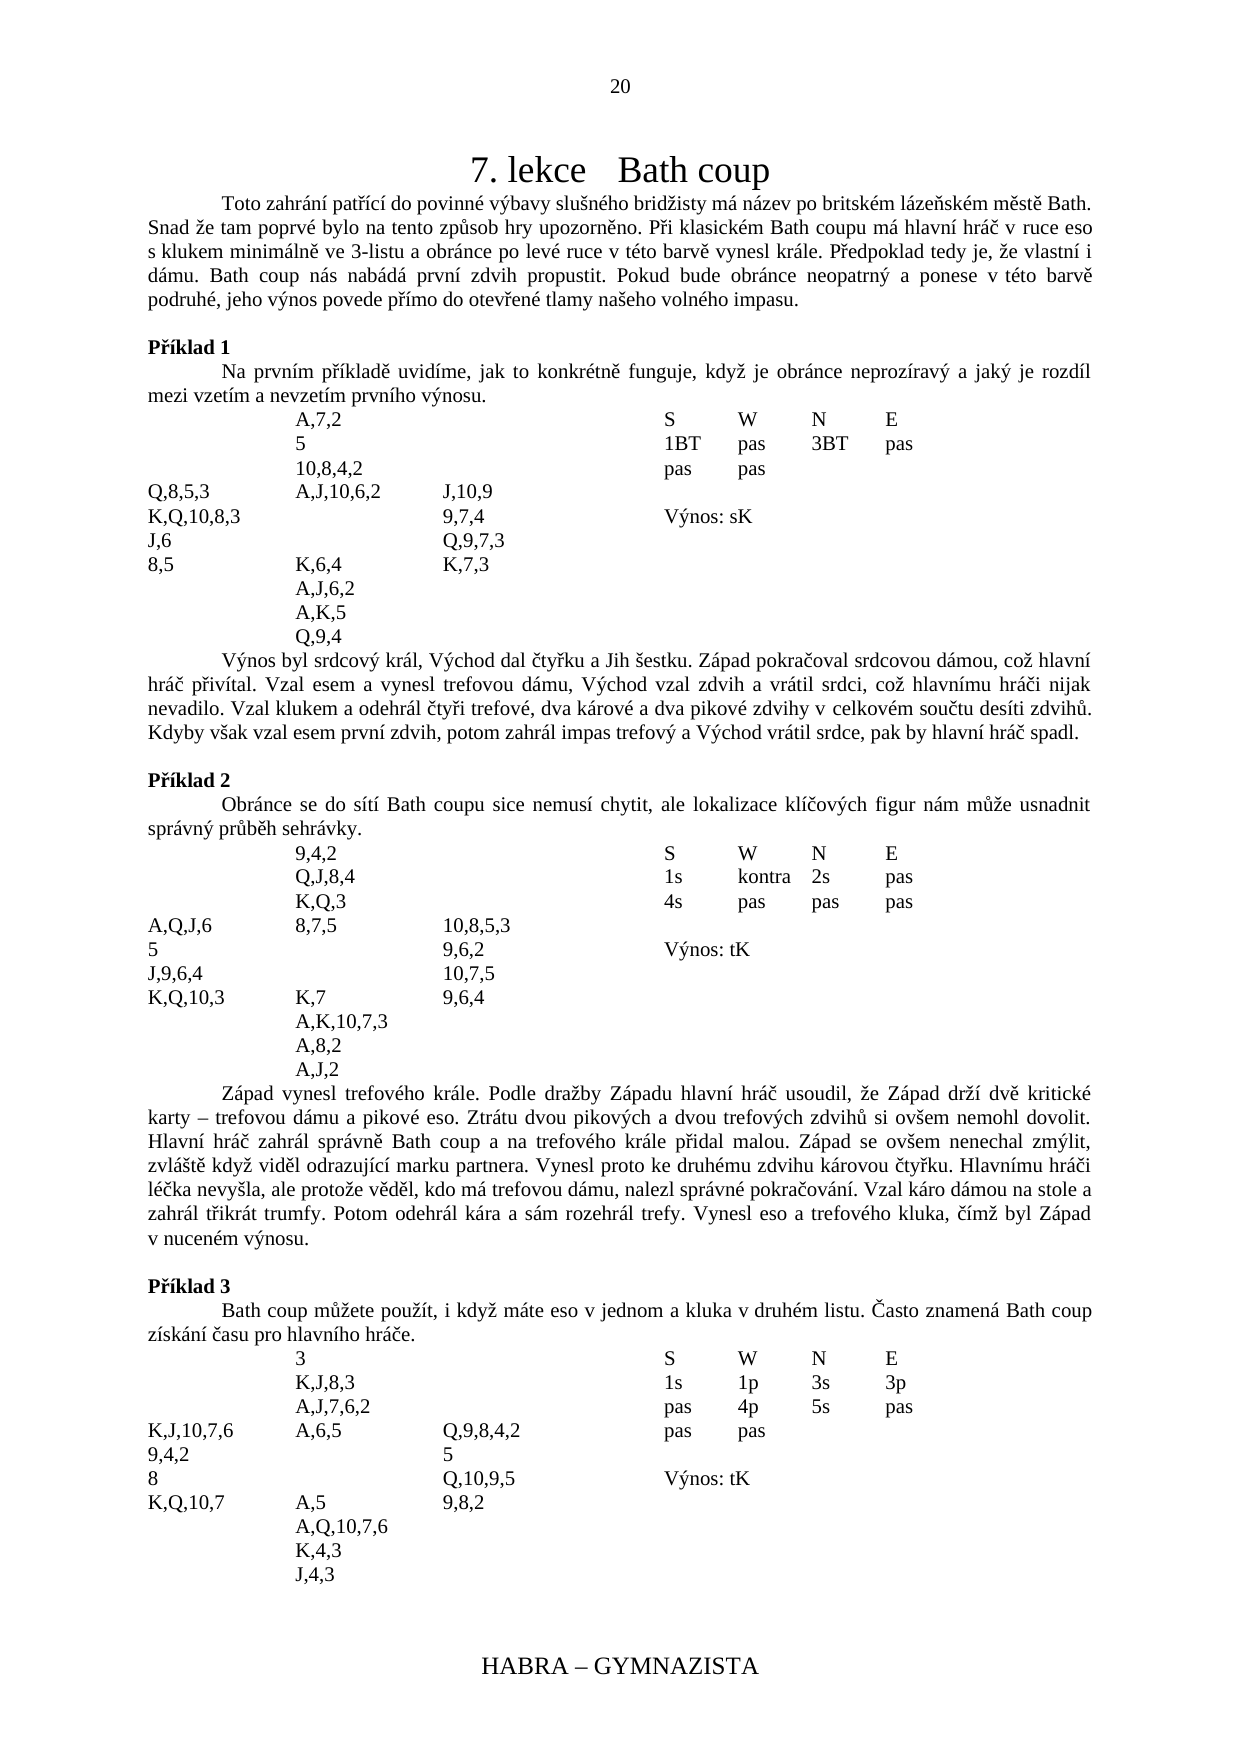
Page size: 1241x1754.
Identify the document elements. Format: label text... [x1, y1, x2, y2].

text A,K,10,7,3 [148, 1009, 1093, 1033]
text A,J,7,6,2 pas 4p 5s pas [148, 1394, 1093, 1418]
text Příklad 3 [148, 1273, 1093, 1298]
subtitle 7. lekce Bath coup [148, 148, 1093, 191]
text K,J,8,3 1s 1p 3s 3p [148, 1370, 1093, 1394]
text Q,J,8,4 1s kontra 2s pas [148, 864, 1093, 888]
text 5 9,6,2 Výnos: tK [148, 937, 1093, 961]
text A,Q,10,7,6 [148, 1514, 1093, 1538]
text Bath coup můžete použít, i když máte eso v jednom a kluka v druhém listu. Často znamená Bath coup získání času pro hlavního hráče. [148, 1298, 1093, 1346]
text Na prvním příkladě uvidíme, jak to konkrétně funguje, když je obránce neprozíravý a jaký je rozdíl mezi vzetím a nevzetím prvního výnosu. [148, 359, 1093, 407]
text K,4,3 [148, 1538, 1093, 1562]
text K,Q,3 4s pas pas pas [148, 888, 1093, 913]
text A,Q,J,6 8,7,5 10,8,5,3 [148, 913, 1093, 937]
text J,4,3 [148, 1562, 1093, 1586]
text Příklad 2 [148, 768, 1093, 792]
text 9,4,2 S W N E [148, 840, 1093, 864]
text A,7,2 S W N E [148, 407, 1093, 431]
text J,6 Q,9,7,3 [148, 528, 1093, 552]
text Toto zahrání patřící do povinné výbavy slušného bridžisty má název po britském lázeňském městě Bath. Snad že tam poprvé bylo na tento způsob hry upozorněno. Při klasickém Bath coupu má hlavní hráč v ruce eso s klukem minimálně ve 3-listu a obránce po levé ruce v této barvě vynesl krále. Předpoklad tedy je, že vlastní i dámu. Bath coup nás nabádá první zdvih propustit. Pokud bude obránce neopatrný a ponese v této barvě podruhé, jeho výnos povede přímo do otevřené tlamy našeho volného impasu. [148, 191, 1093, 311]
text 5 1BT pas 3BT pas [148, 431, 1093, 455]
text Q,8,5,3 A,J,10,6,2 J,10,9 [148, 479, 1093, 503]
text Obránce se do sítí Bath coupu sice nemusí chytit, ale lokalizace klíčových figur nám může usnadnit správný průběh sehrávky. [148, 792, 1093, 840]
text Q,9,4 [148, 624, 1093, 648]
text J,9,6,4 10,7,5 [148, 961, 1093, 985]
text 9,4,2 5 [148, 1442, 1093, 1466]
text K,Q,10,3 K,7 9,6,4 [148, 985, 1093, 1009]
text A,J,6,2 [148, 576, 1093, 600]
text K,J,10,7,6 A,6,5 Q,9,8,4,2 pas pas [148, 1418, 1093, 1442]
text Západ vynesl trefového krále. Podle dražby Západu hlavní hráč usoudil, že Západ drží dvě kritické karty – trefovou dámu a pikové eso. Ztrátu dvou pikových a dvou trefových zdvihů si ovšem nemohl dovolit. Hlavní hráč zahrál správně Bath coup a na trefového krále přidal malou. Západ se ovšem nenechal zmýlit, zvláště když viděl odrazující marku partnera. Vynesl proto ke druhému zdvihu károvou čtyřku. Hlavnímu hráči léčka nevyšla, ale protože věděl, kdo má trefovou dámu, nalezl správné pokračování. Vzal káro dámou na stole a zahrál třikrát trumfy. Potom odehrál kára a sám rozehrál trefy. Vynesl eso a trefového kluka, čímž byl Západ v nuceném výnosu. [148, 1081, 1093, 1249]
text A,K,5 [148, 600, 1093, 624]
text 3 S W N E [148, 1346, 1093, 1370]
text Příklad 1 [148, 335, 1093, 359]
text A,8,2 [148, 1033, 1093, 1057]
text 8 Q,10,9,5 Výnos: tK [148, 1466, 1093, 1490]
text K,Q,10,8,3 9,7,4 Výnos: sK [148, 503, 1093, 528]
text Výnos byl srdcový král, Východ dal čtyřku a Jih šestku. Západ pokračoval srdcovou dámou, což hlavní hráč přivítal. Vzal esem a vynesl trefovou dámu, Východ vzal zdvih a vrátil srdci, což hlavnímu hráči nijak nevadilo. Vzal klukem a odehrál čtyři trefové, dva kárové a dva pikové zdvihy v celkovém součtu desíti zdvihů. Kdyby však vzal esem první zdvih, potom zahrál impas trefový a Východ vrátil srdce, pak by hlavní hráč spadl. [148, 648, 1093, 744]
text A,J,2 [148, 1057, 1093, 1081]
text 10,8,4,2 pas pas [148, 455, 1093, 479]
text K,Q,10,7 A,5 9,8,2 [148, 1490, 1093, 1514]
text 8,5 K,6,4 K,7,3 [148, 552, 1093, 576]
